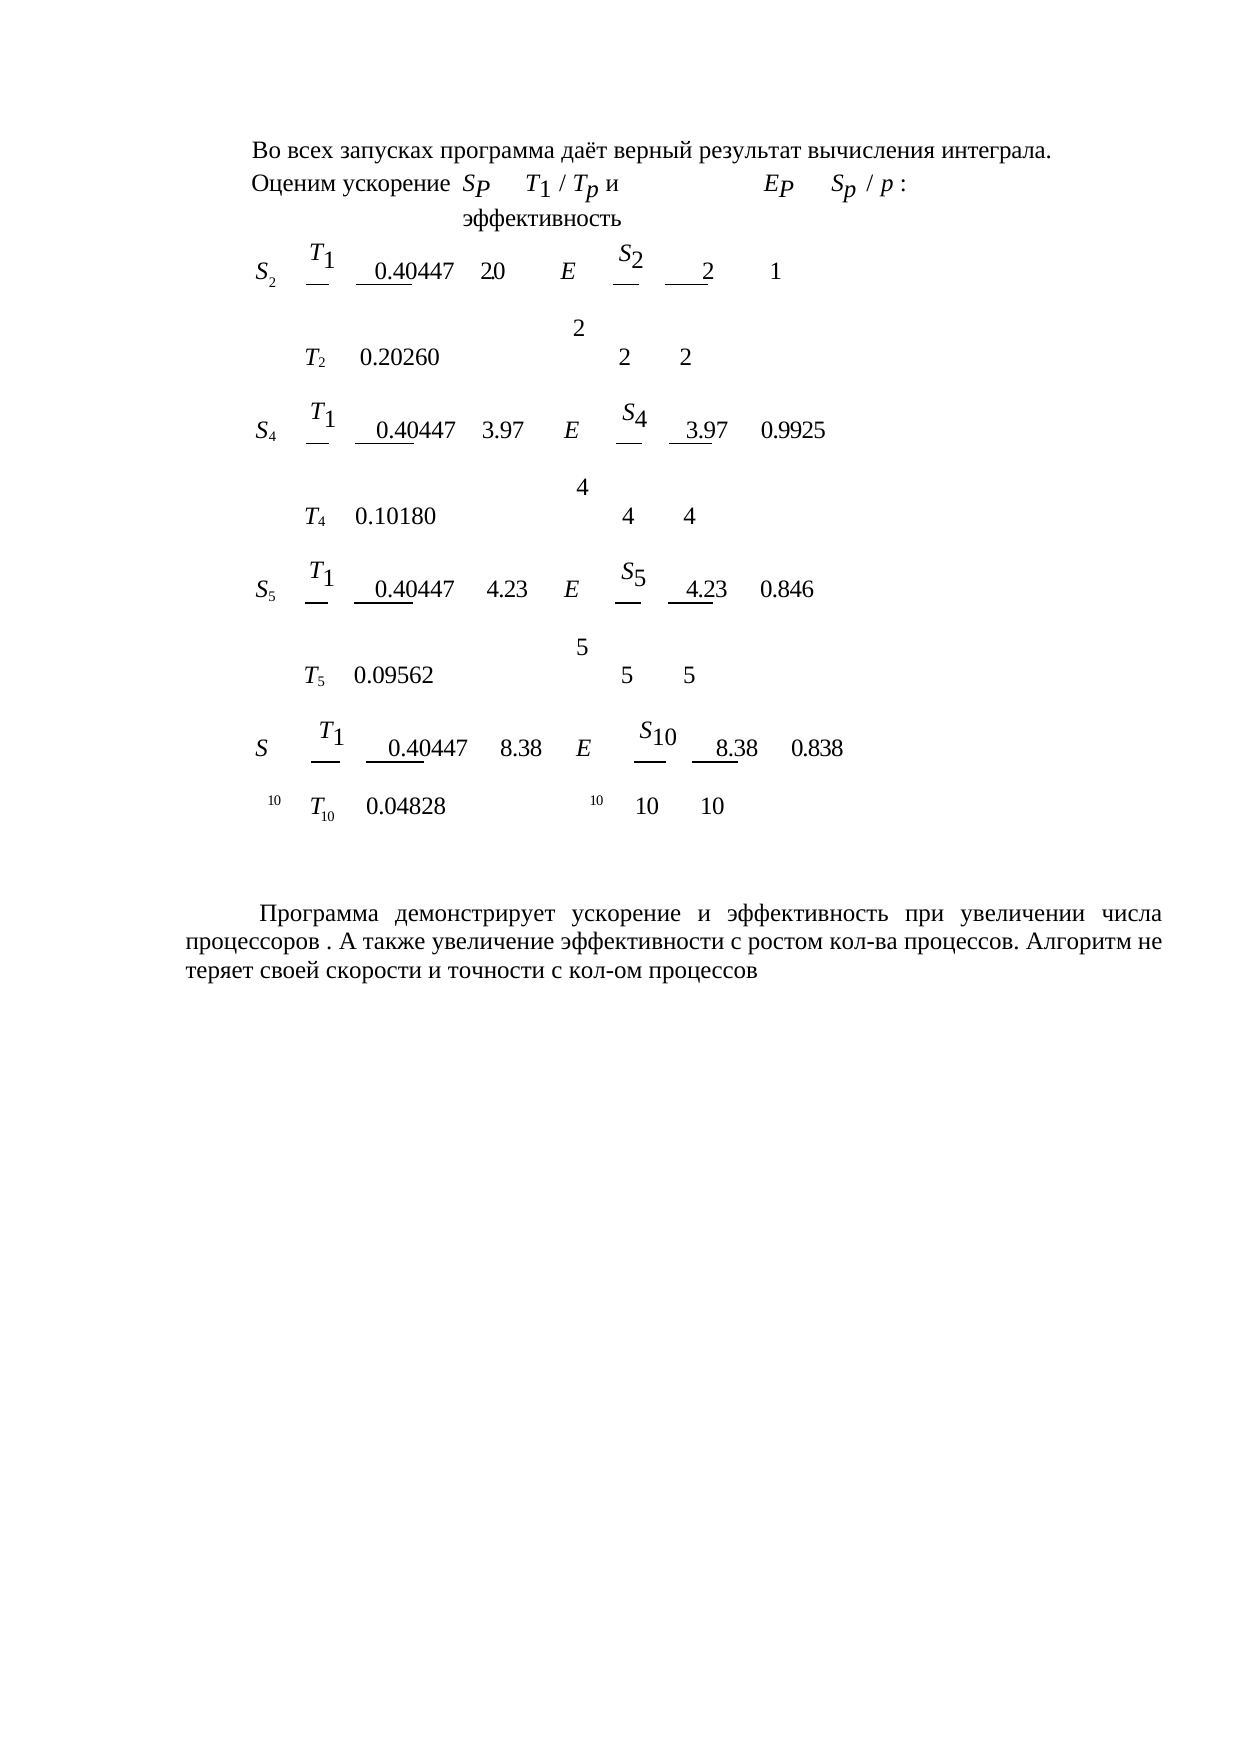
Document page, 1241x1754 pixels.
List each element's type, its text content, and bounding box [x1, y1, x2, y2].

text T2 0.20260 2 2 [304, 342, 1163, 371]
text T4 0.10180 4 4 [304, 501, 1163, 530]
text S  T1  0.40447  4.23 E  S5  4.23  0.846 [255, 555, 1163, 603]
text Во всех запусках программа даёт верный результат вычисления интеграла. [140, 135, 1163, 164]
text 2 [239, 313, 919, 342]
text S  T1  0.40447 3.97 E  S4  3.97  0.9925 [255, 396, 1163, 444]
text 5 [239, 632, 926, 661]
text 10 0.04828 10 10 10 [267, 791, 1163, 820]
text EP  Sp / p : [763, 168, 1163, 203]
text Оценим ускорение [251, 168, 452, 196]
text Программа демонстрирует ускорение и эффективность при увеличении числа процессоров . А также увеличение эффективности с ростом кол-ва процессов. Алгоритм не теряет своей скорости и точности с кол-ом процессов [185, 898, 1163, 984]
text S  T1  0.40447 2.0 E  S2  2  1 [255, 237, 1163, 284]
text SP  T1 / Tp и эффективность [462, 168, 753, 232]
text S  T1  0.40447  8.38 E  S10  8.38  0.838 [255, 715, 1163, 762]
text 4 [239, 472, 927, 501]
text T5 0.09562 5 5 [303, 661, 1163, 689]
